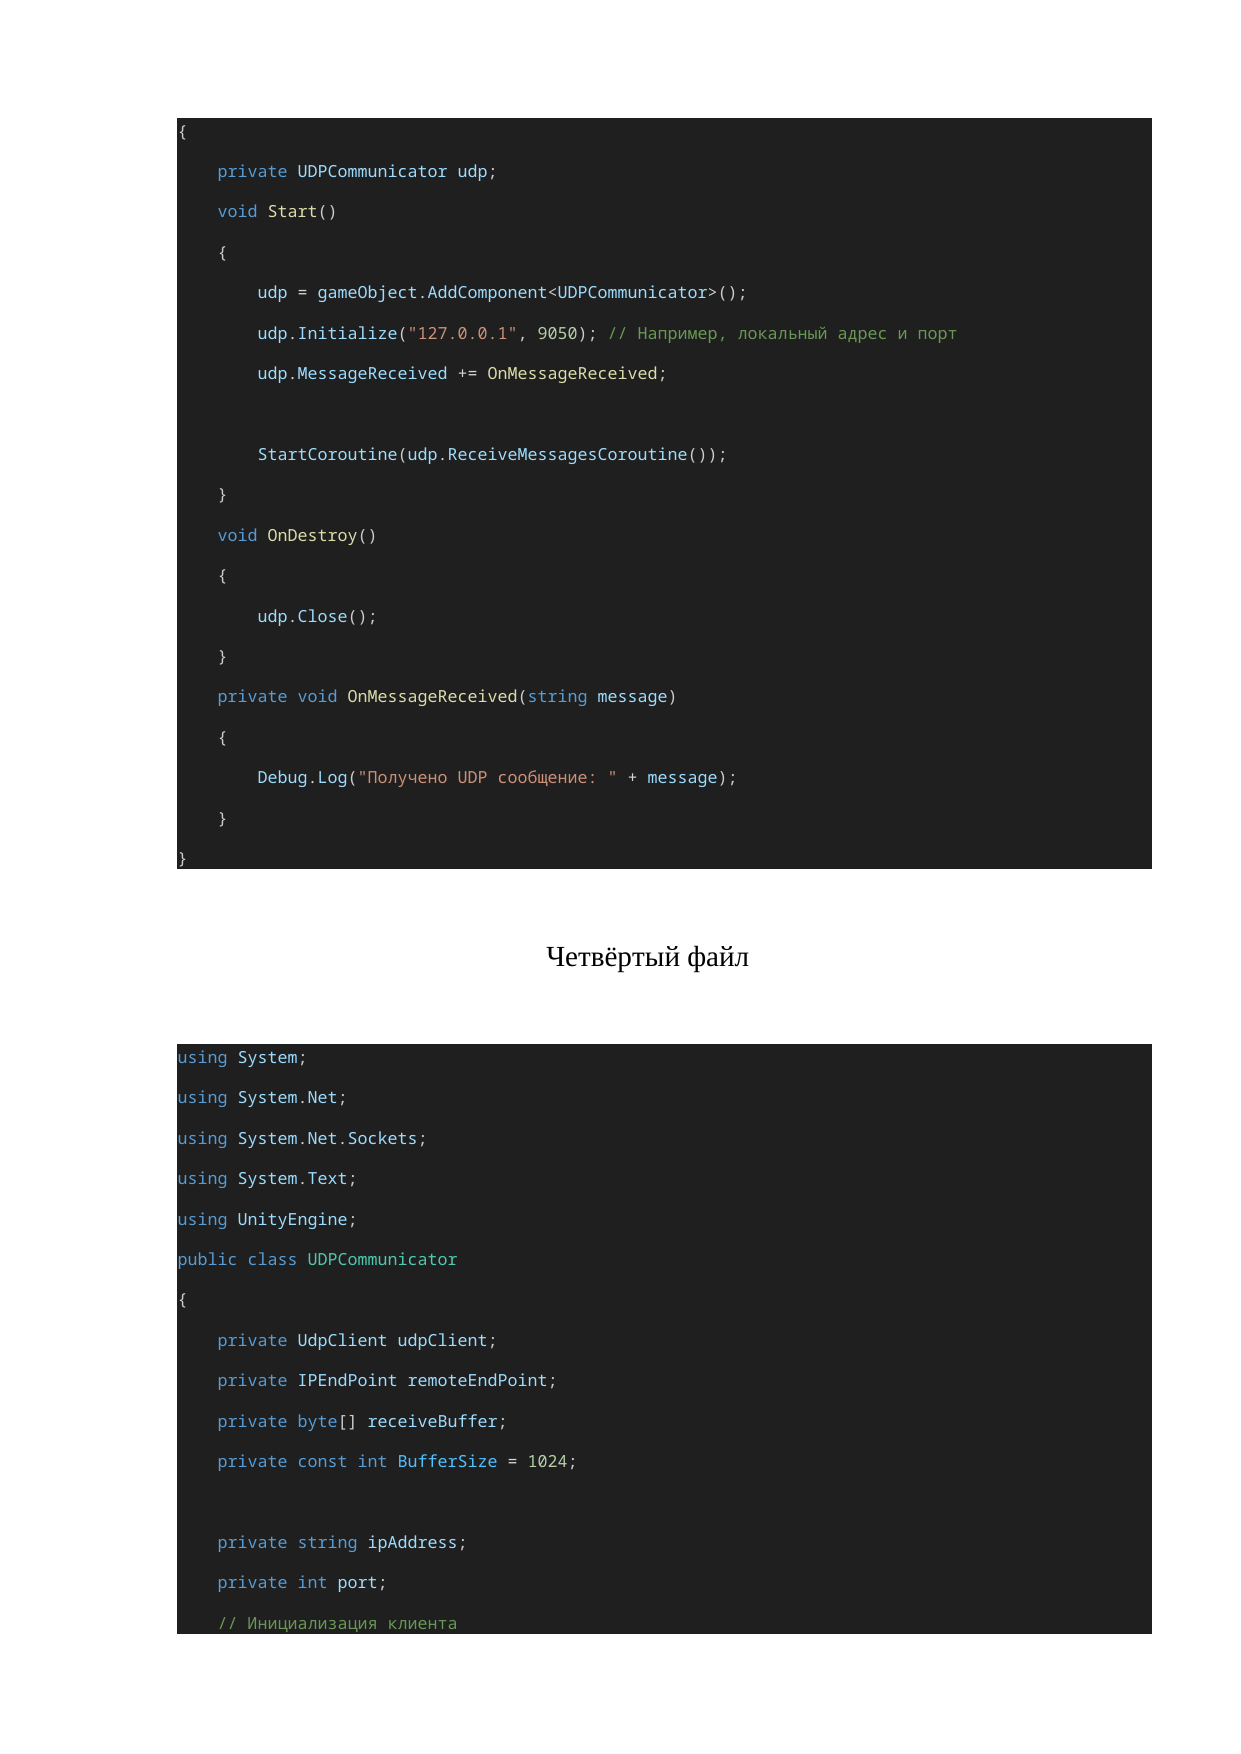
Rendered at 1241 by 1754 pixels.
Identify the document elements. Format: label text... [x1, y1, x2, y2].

text private UdpClient udpClient; [177, 1327, 1152, 1351]
text udp.Close(); [177, 603, 1152, 627]
text } [177, 846, 1152, 869]
text // Инициализация клиента [177, 1610, 1152, 1634]
text public class UDPCommunicator [177, 1247, 1152, 1270]
text { [177, 1287, 1152, 1311]
text { [177, 239, 1152, 263]
text using System.Net.Sockets; [177, 1125, 1152, 1149]
text private string ipAddress; [177, 1529, 1152, 1553]
text private UDPCommunicator udp; [177, 158, 1152, 182]
text using UnityEngine; [177, 1206, 1152, 1230]
text private byte[] receiveBuffer; [177, 1408, 1152, 1432]
text using System.Net; [177, 1085, 1152, 1109]
text private IPEndPoint remoteEndPoint; [177, 1368, 1152, 1392]
text } [177, 482, 1152, 506]
text private void OnMessageReceived(string message) [177, 684, 1152, 708]
text using System; [177, 1044, 1152, 1068]
text } [177, 643, 1152, 667]
text Debug.Log("Получено UDP сообщение: " + message); [177, 765, 1152, 788]
text StartCoroutine(udp.ReceiveMessagesCoroutine()); [177, 441, 1152, 465]
text } [177, 805, 1152, 829]
text { [177, 563, 1152, 586]
text Четвёртый файл [472, 939, 1152, 972]
text void OnDestroy() [177, 522, 1152, 546]
text using System.Text; [177, 1166, 1152, 1189]
text udp.Initialize("127.0.0.1", 9050); // Например, локальный адрес и порт [177, 320, 1152, 344]
text { [177, 724, 1152, 748]
text void Start() [177, 199, 1152, 223]
text { [177, 118, 1152, 142]
text private const int BufferSize = 1024; [177, 1449, 1152, 1472]
text udp.MessageReceived += OnMessageReceived; [177, 361, 1152, 384]
text private int port; [177, 1570, 1152, 1594]
text udp = gameObject.AddComponent<UDPCommunicator>(); [177, 280, 1152, 303]
